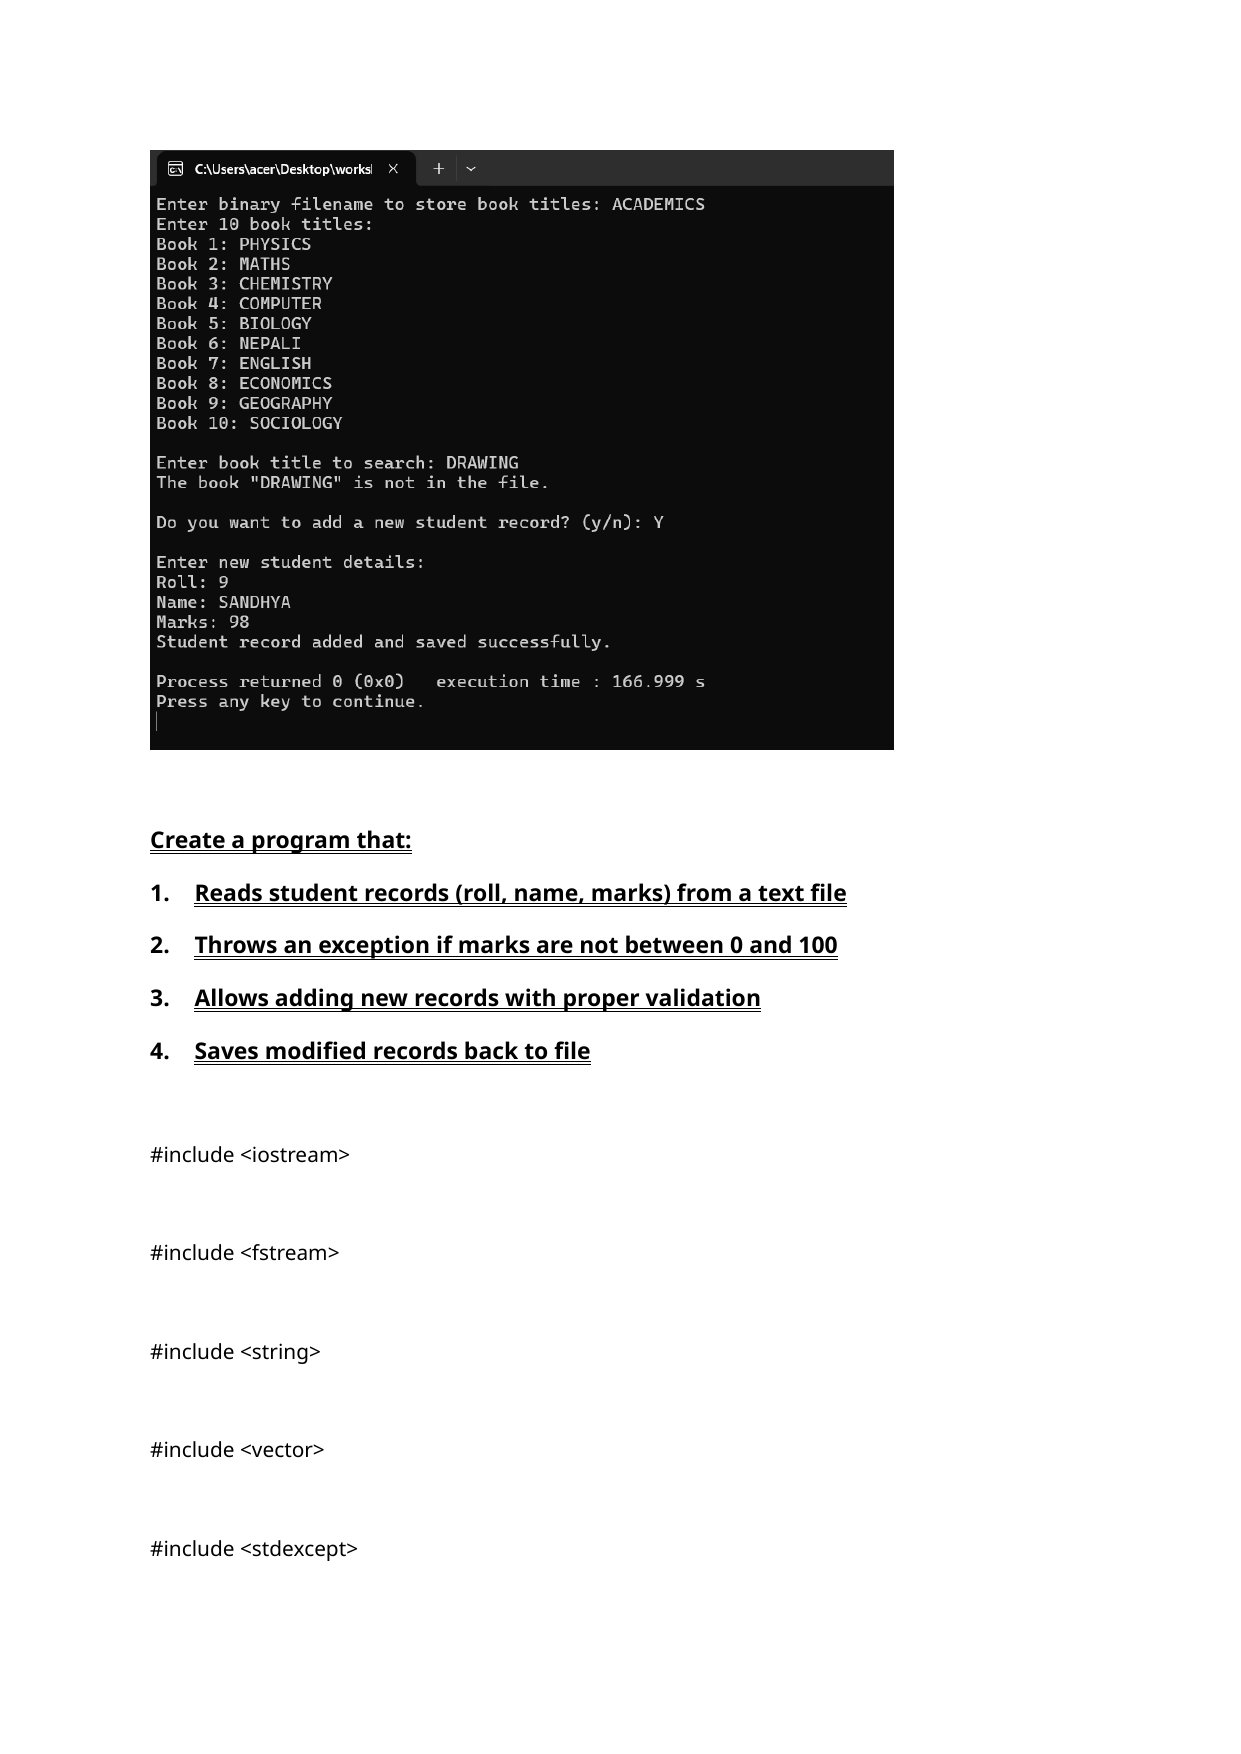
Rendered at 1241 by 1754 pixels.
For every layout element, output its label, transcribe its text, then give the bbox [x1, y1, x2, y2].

text #include <vector> [150, 1435, 1090, 1464]
text Create a program that: [150, 824, 1090, 855]
picture [150, 150, 894, 750]
list Allows adding new records with proper validation [150, 982, 1090, 1013]
list Saves modified records back to file [150, 1034, 1090, 1066]
text #include <iostream> [150, 1140, 1090, 1168]
text #include <string> [150, 1337, 1090, 1365]
text #include <fstream> [150, 1238, 1090, 1267]
list Reads student records (roll, name, marks) from a text file [150, 877, 1090, 908]
text #include <stdexcept> [150, 1534, 1090, 1562]
list Throws an exception if marks are not between 0 and 100 [150, 929, 1090, 961]
